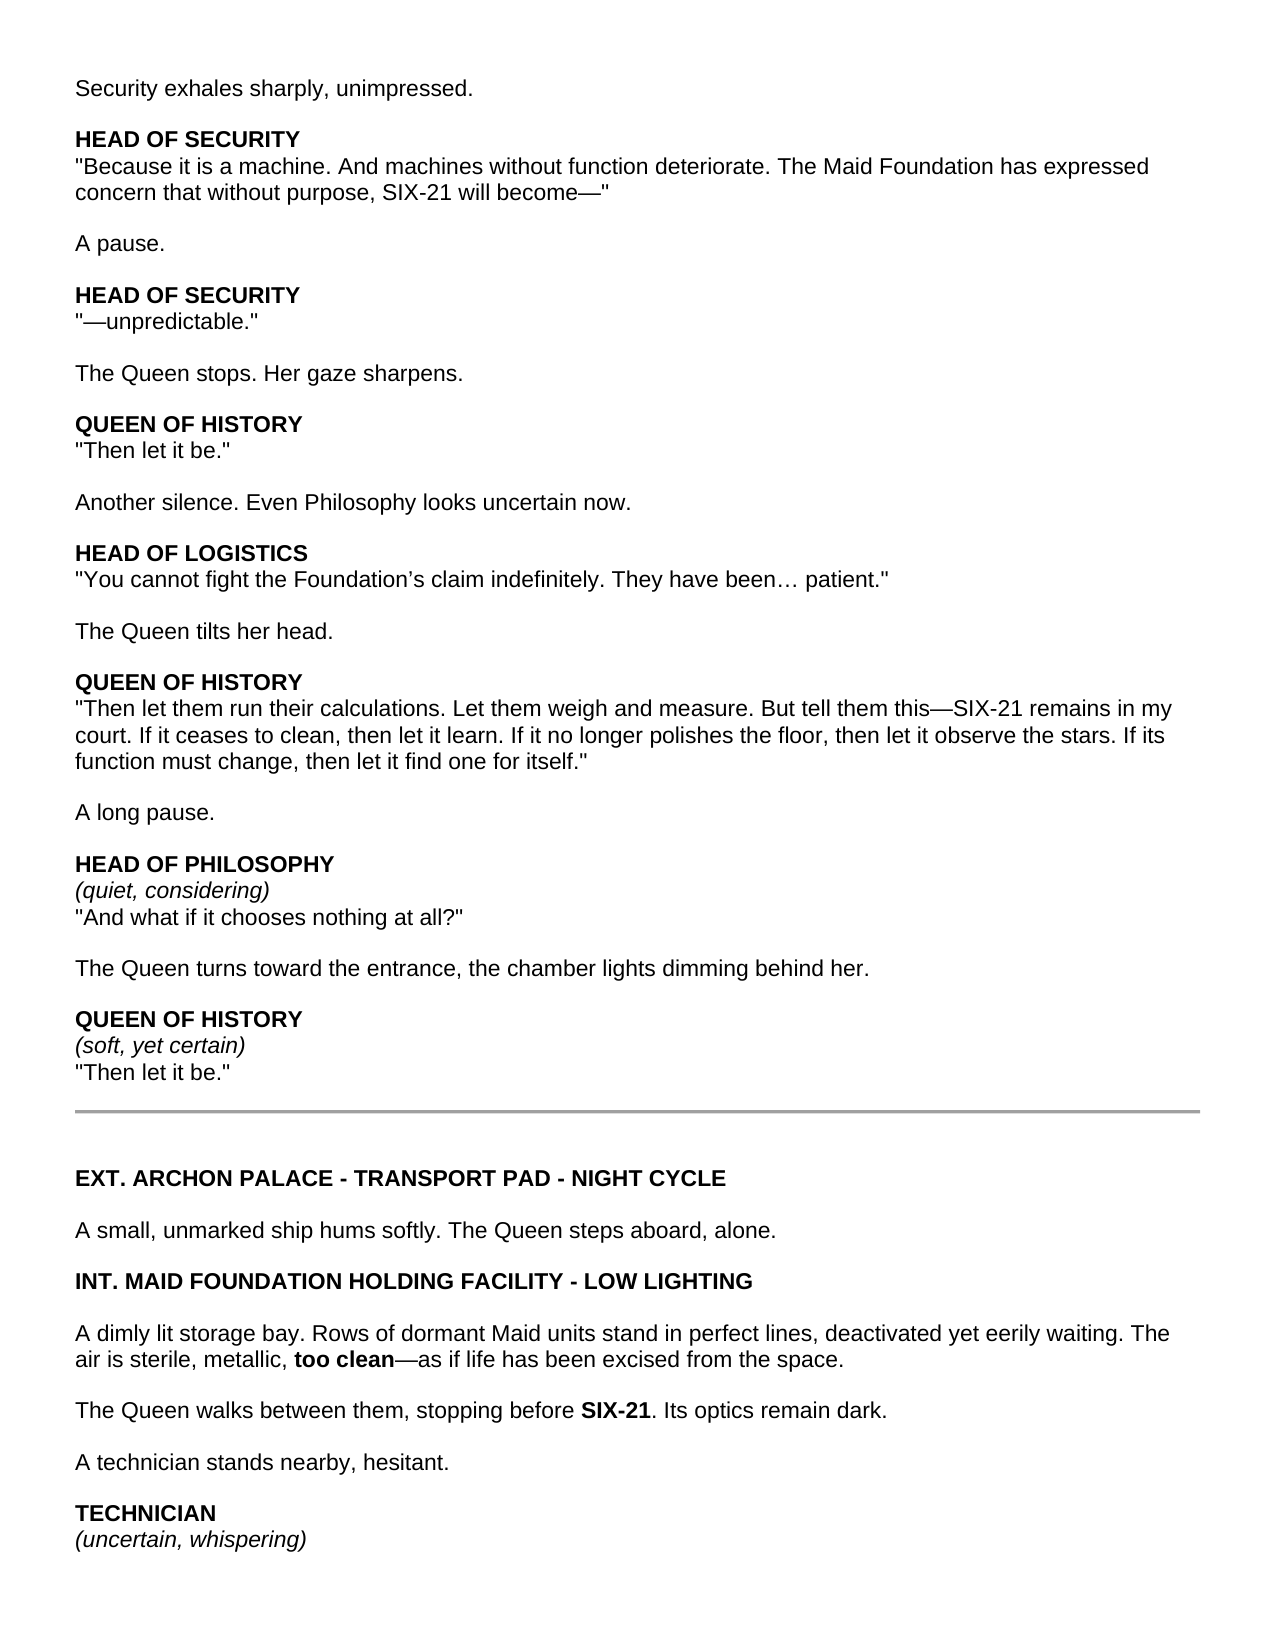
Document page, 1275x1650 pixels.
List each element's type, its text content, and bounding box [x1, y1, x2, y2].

text A small, unmarked ship hums softly. The Queen steps aboard, alone. [75, 1217, 1200, 1243]
text HEAD OF SECURITY "Because it is a machine. And machines without function deteriorate. The Maid Foundation has expressed concern that without purpose, SIX-21 will become—" [75, 126, 1200, 205]
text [75, 1500, 1200, 1553]
text The Queen stops. Her gaze sharpens. [75, 359, 1200, 386]
text QUEEN OF HISTORY (soft, yet certain) "Then let it be." [75, 1006, 1200, 1085]
text Another silence. Even Philosophy looks uncertain now. [75, 488, 1200, 515]
text HEAD OF SECURITY "—unpredictable." [75, 282, 1200, 334]
text INT. MAID FOUNDATION HOLDING FACILITY - LOW LIGHTING [75, 1268, 1200, 1294]
text HEAD OF LOGISTICS "You cannot fight the Foundation’s claim indefinitely. They have been… patient." [75, 540, 1200, 593]
text A long pause. [75, 799, 1200, 826]
text HEAD OF PHILOSOPHY (quiet, considering) "And what if it chooses nothing at all?" [75, 851, 1200, 930]
text A dimly lit storage bay. Rows of dormant Maid units stand in perfect lines, deactivated yet eerily waiting. The air is sterile, metallic, too clean—as if life has been excised from the space. [75, 1319, 1200, 1372]
text A pause. [75, 230, 1200, 257]
text QUEEN OF HISTORY "Then let it be." [75, 411, 1200, 463]
text A technician stands nearby, hesitant. [75, 1448, 1200, 1475]
text The Queen tilts her head. [75, 618, 1200, 644]
text EXT. ARCHON PALACE - TRANSPORT PAD - NIGHT CYCLE [75, 1165, 1200, 1192]
text Security exhales sharply, unimpressed. [75, 75, 1200, 101]
text The Queen walks between them, stopping before SIX-21. Its optics remain dark. [75, 1397, 1200, 1423]
text QUEEN OF HISTORY "Then let them run their calculations. Let them weigh and measure. But tell them this—SIX-21 remains in my court. If it ceases to clean, then let it learn. If it no longer polishes the floor, then let it observe the stars. If its function must change, then let it find one for itself." [75, 669, 1200, 774]
text The Queen turns toward the entrance, the chamber lights dimming behind her. [75, 955, 1200, 981]
